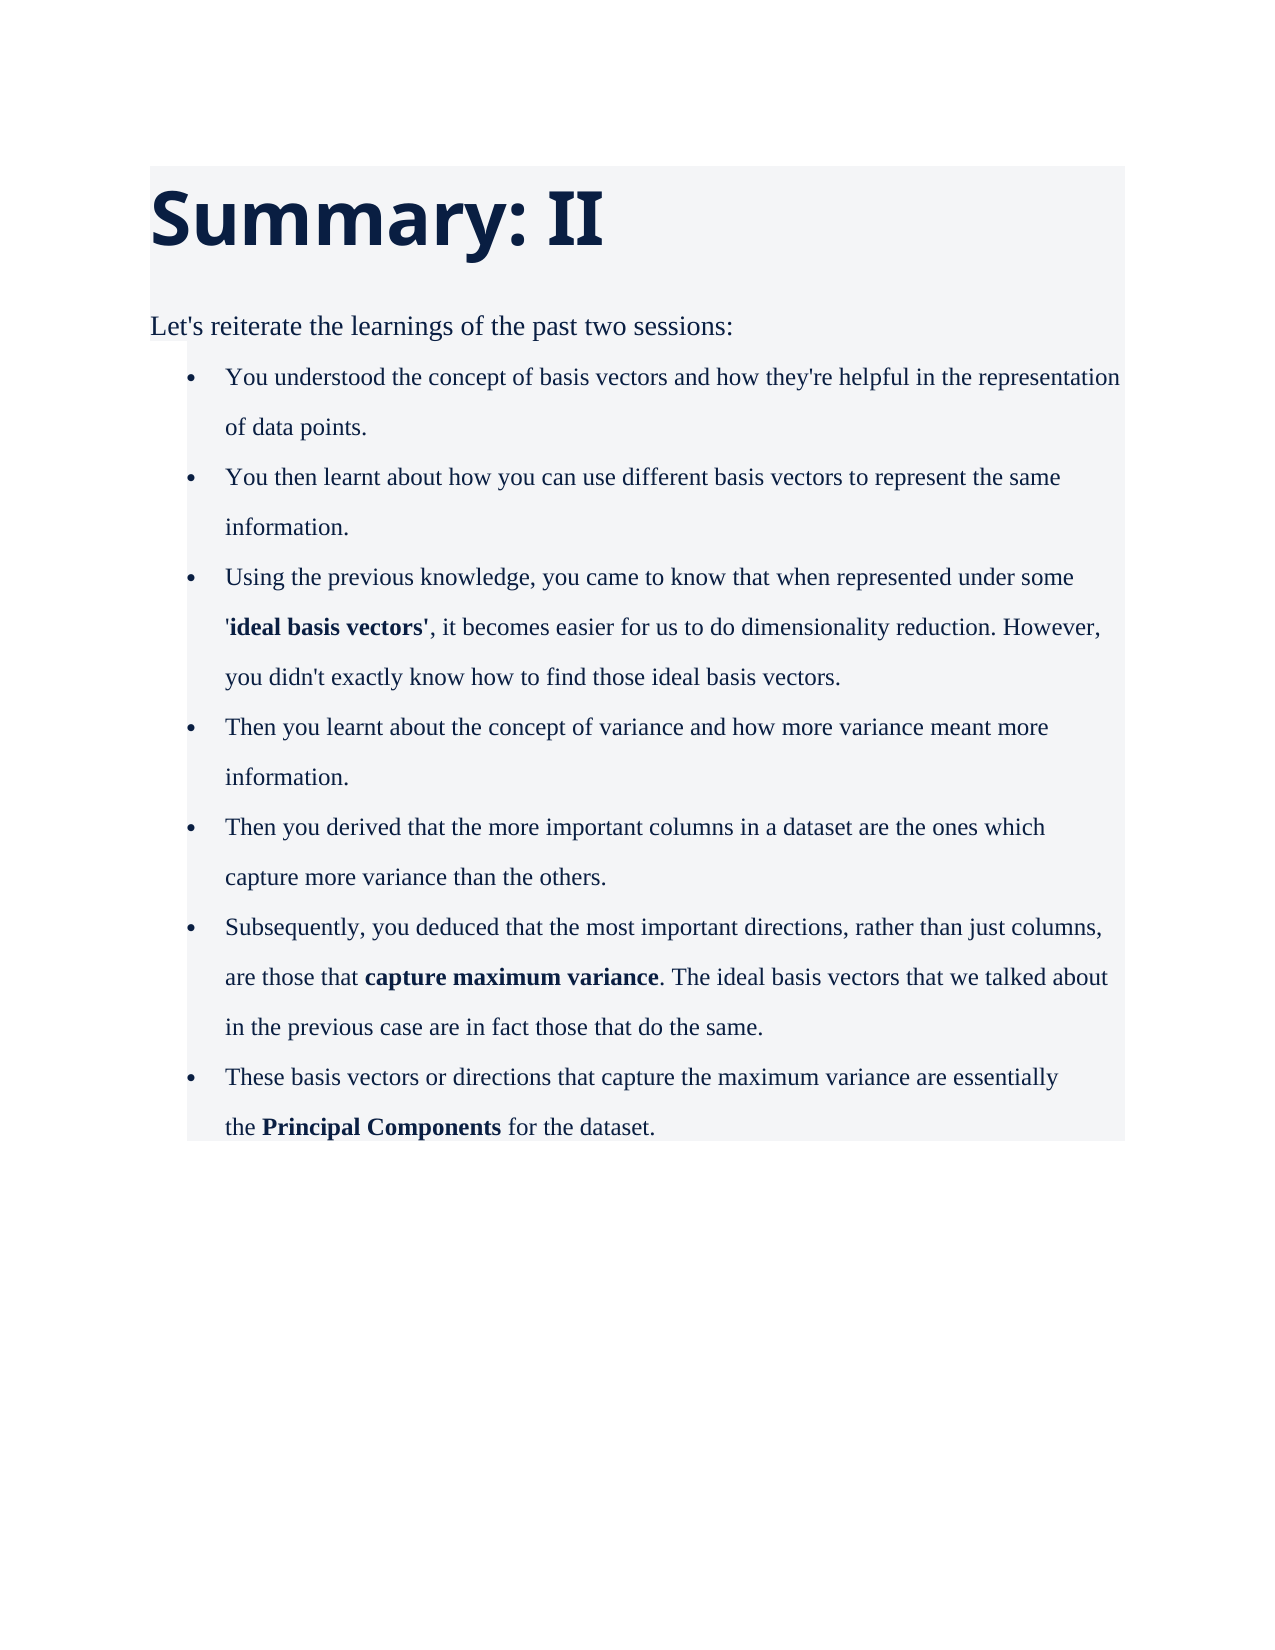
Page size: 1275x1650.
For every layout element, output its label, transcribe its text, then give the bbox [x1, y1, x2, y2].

list You then learnt about how you can use different basis vectors to represent the same information. [187, 441, 1125, 541]
list These basis vectors or directions that capture the maximum variance are essentially the Principal Components for the dataset. [187, 1041, 1125, 1141]
list Subsequently, you deduced that the most important directions, rather than just columns, are those that capture maximum variance. The ideal basis vectors that we talked about in the previous case are in fact those that do the same. [187, 891, 1125, 1041]
text Summary: II [150, 166, 1125, 268]
list Using the previous knowledge, you came to know that when represented under some 'ideal basis vectors', it becomes easier for us to do dimensionality reduction. However, you didn't exactly know how to find those ideal basis vectors. [187, 541, 1125, 691]
list Then you derived that the more important columns in a dataset are the ones which capture more variance than the others. [187, 791, 1125, 891]
list You understood the concept of basis vectors and how they're helpful in the representation of data points. [187, 341, 1125, 441]
text Let's reiterate the learnings of the past two sessions: [150, 291, 1125, 341]
list Then you learnt about the concept of variance and how more variance meant more information. [187, 691, 1125, 791]
